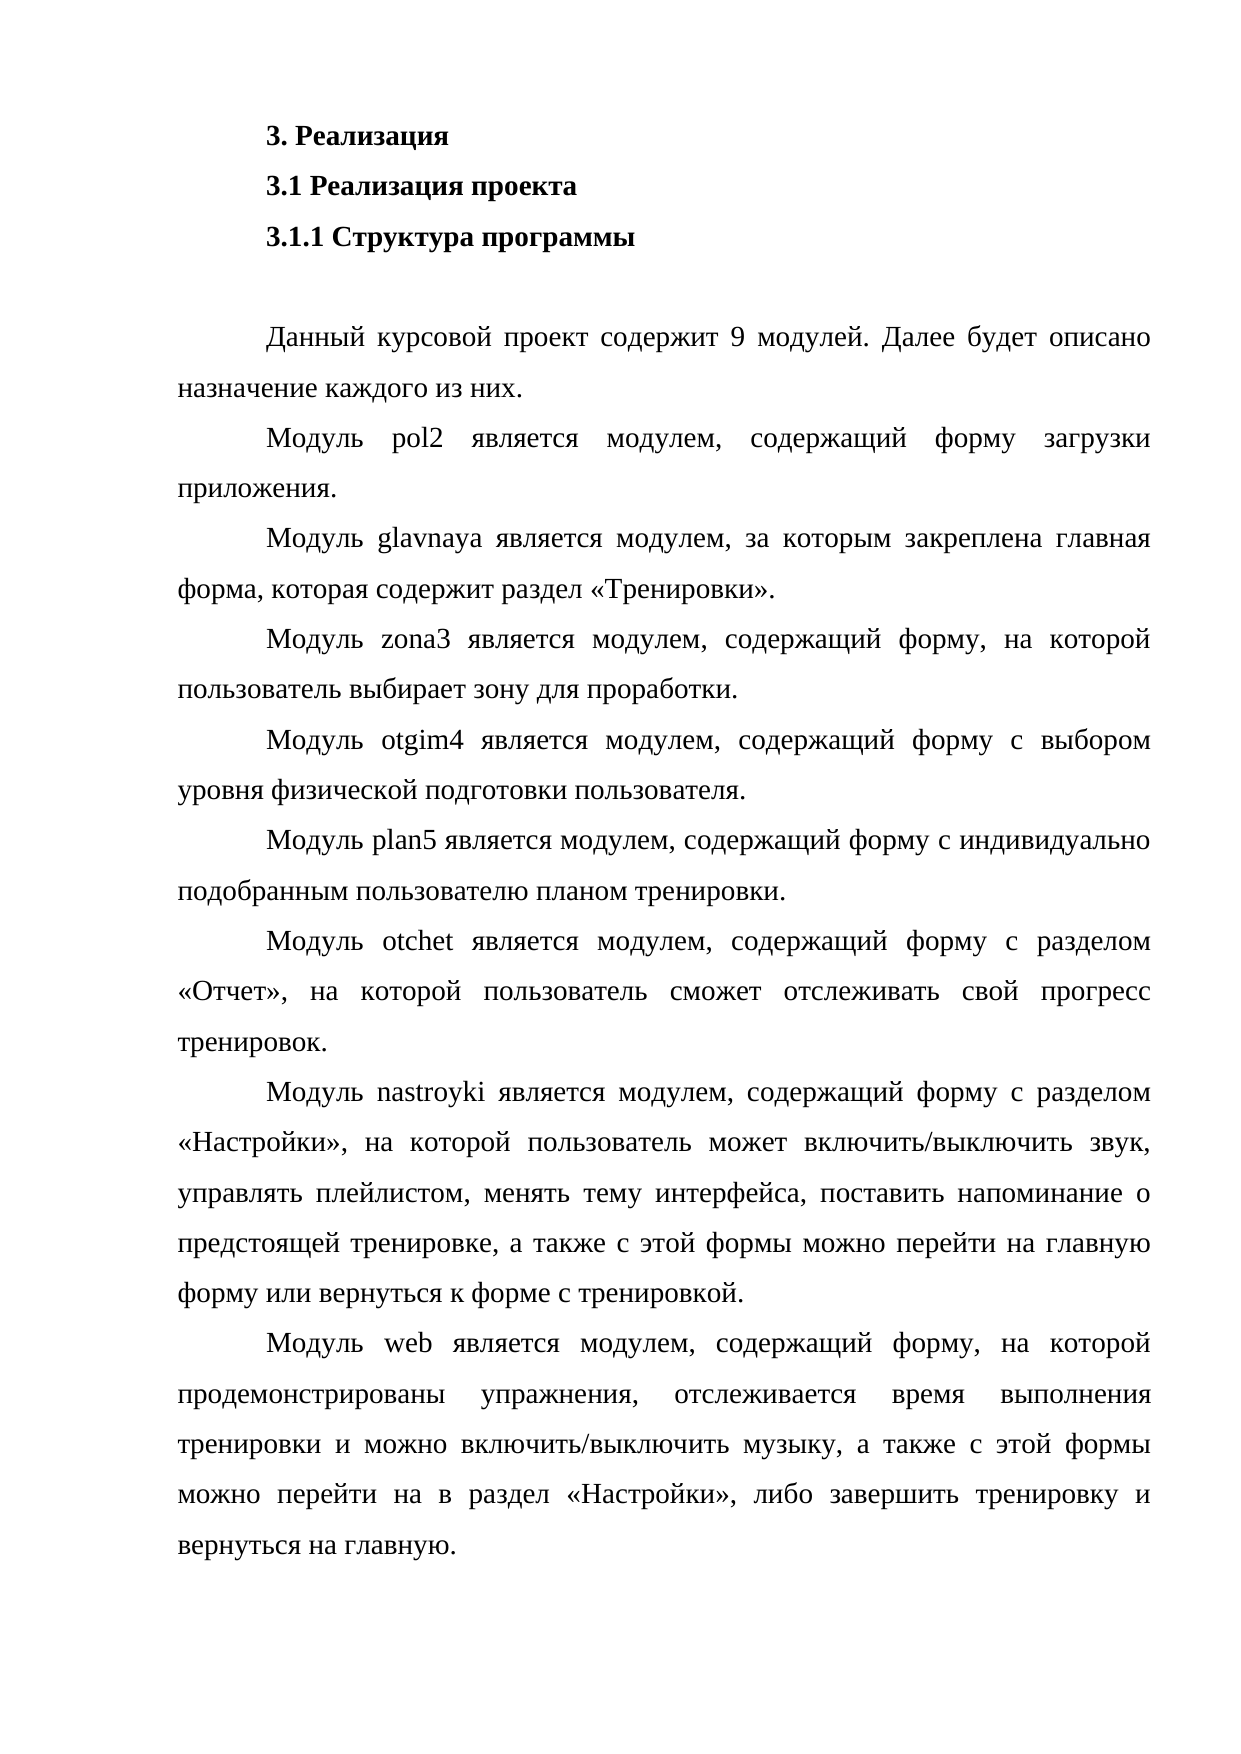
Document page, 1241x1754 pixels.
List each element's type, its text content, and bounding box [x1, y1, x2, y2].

text Модуль pol2 является модулем, содержащий форму загрузки приложения. [177, 420, 1152, 504]
text Модуль otgim4 является модулем, содержащий форму с выбором уровня физической подготовки пользователя. [177, 722, 1152, 806]
text 3. Реализация [177, 118, 1152, 152]
text Модуль nastroyki является модулем, содержащий форму с разделом «Настройки», на которой пользователь может включить/выключить звук, управлять плейлистом, менять тему интерфейса, поставить напоминание о предстоящей тренировке, а также с этой формы можно перейти на главную форму или вернуться к форме с тренировкой. [177, 1074, 1152, 1309]
text Модуль web является модулем, содержащий форму, на которой продемонстрированы упражнения, отслеживается время выполнения тренировки и можно включить/выключить музыку, а также с этой формы можно перейти на в раздел «Настройки», либо завершить тренировку и вернуться на главную. [177, 1326, 1152, 1560]
text 3.1 Реализация проекта [177, 168, 1152, 202]
text Данный курсовой проект содержит 9 модулей. Далее будет описано назначение каждого из них. [177, 319, 1152, 403]
text Модуль zona3 является модулем, содержащий форму, на которой пользователь выбирает зону для проработки. [177, 621, 1152, 705]
text Модуль otchet является модулем, содержащий форму с разделом «Отчет», на которой пользователь сможет отслеживать свой прогресс тренировок. [177, 923, 1152, 1057]
text Модуль plan5 является модулем, содержащий форму с индивидуально подобранным пользователю планом тренировки. [177, 822, 1152, 906]
text Модуль glavnaya является модулем, за которым закреплена главная форма, которая содержит раздел «Тренировки». [177, 521, 1152, 604]
text 3.1.1 Структура программы [177, 219, 1152, 252]
